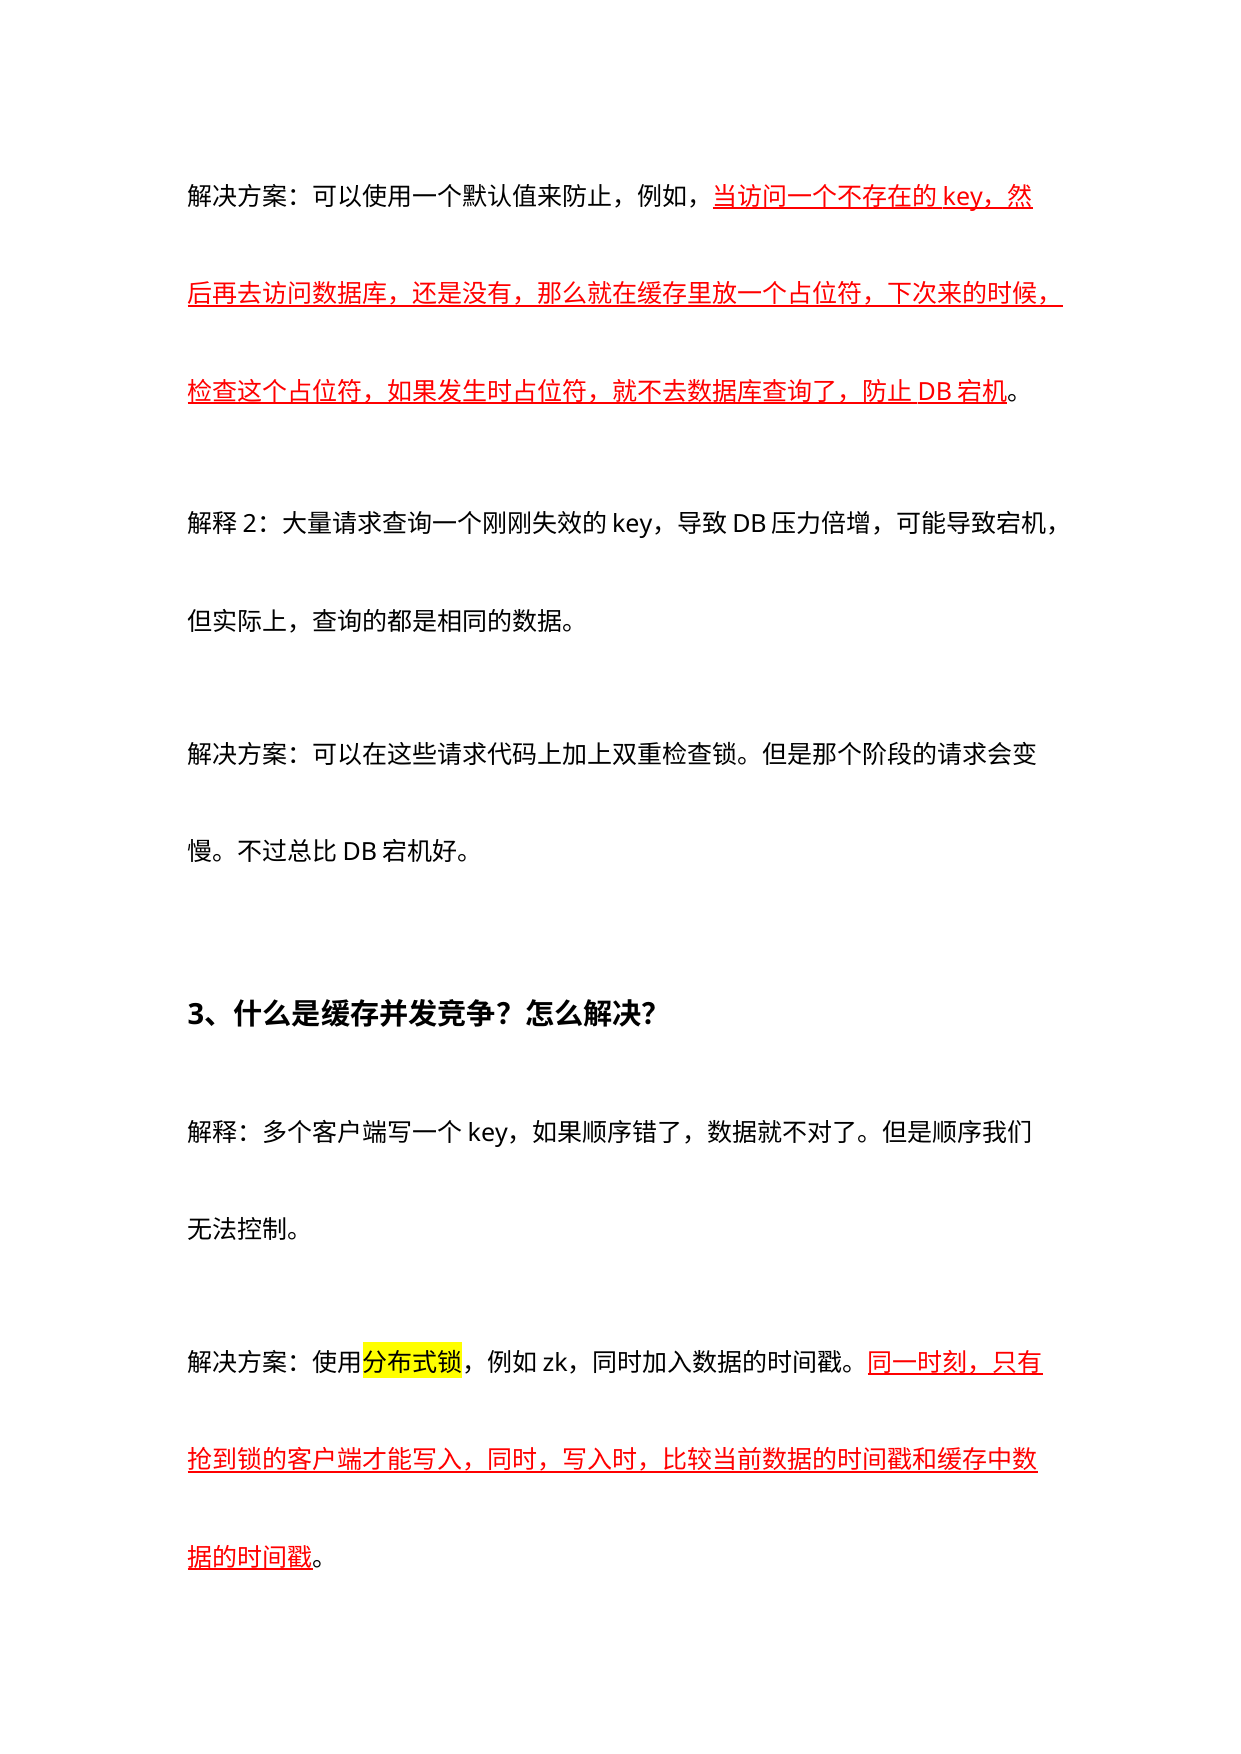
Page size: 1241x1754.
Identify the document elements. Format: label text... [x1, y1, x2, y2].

text 解释：多个客户端写一个key，如果顺序错了，数据就不对了。但是顺序我们无法控制。 [187, 1098, 1053, 1260]
subtitle 3、什么是缓存并发竞争？怎么解决？ [187, 979, 1053, 1044]
text 解释2：大量请求查询一个刚刚失效的key，导致DB压力倍增，可能导致宕机，但实际上，查询的都是相同的数据。 [187, 489, 1053, 652]
text 解决方案：使用分布式锁，例如zk，同时加入数据的时间戳。同一时刻，只有抢到锁的客户端才能写入，同时，写入时，比较当前数据的时间戳和缓存中数据的时间戳。 [187, 1328, 1053, 1588]
text 解决方案：可以在这些请求代码上加上双重检查锁。但是那个阶段的请求会变慢。不过总比DB宕机好。 [187, 720, 1053, 882]
text 解决方案：可以使用一个默认值来防止，例如，当访问一个不存在的key，然后再去访问数据库，还是没有，那么就在缓存里放一个占位符，下次来的时候，检查这个占位符，如果发生时占位符，就不去数据库查询了，防止DB宕机。 [187, 162, 1053, 305]
text 解决方案：可以使用一个默认值来防止，例如，当访问一个不存在的key，然后再去访问数据库，还是没有，那么就在缓存里放一个占位符，下次来的时候，检查这个占位符，如果发生时占位符，就不去数据库查询了，防止DB宕机。 [187, 306, 1053, 422]
